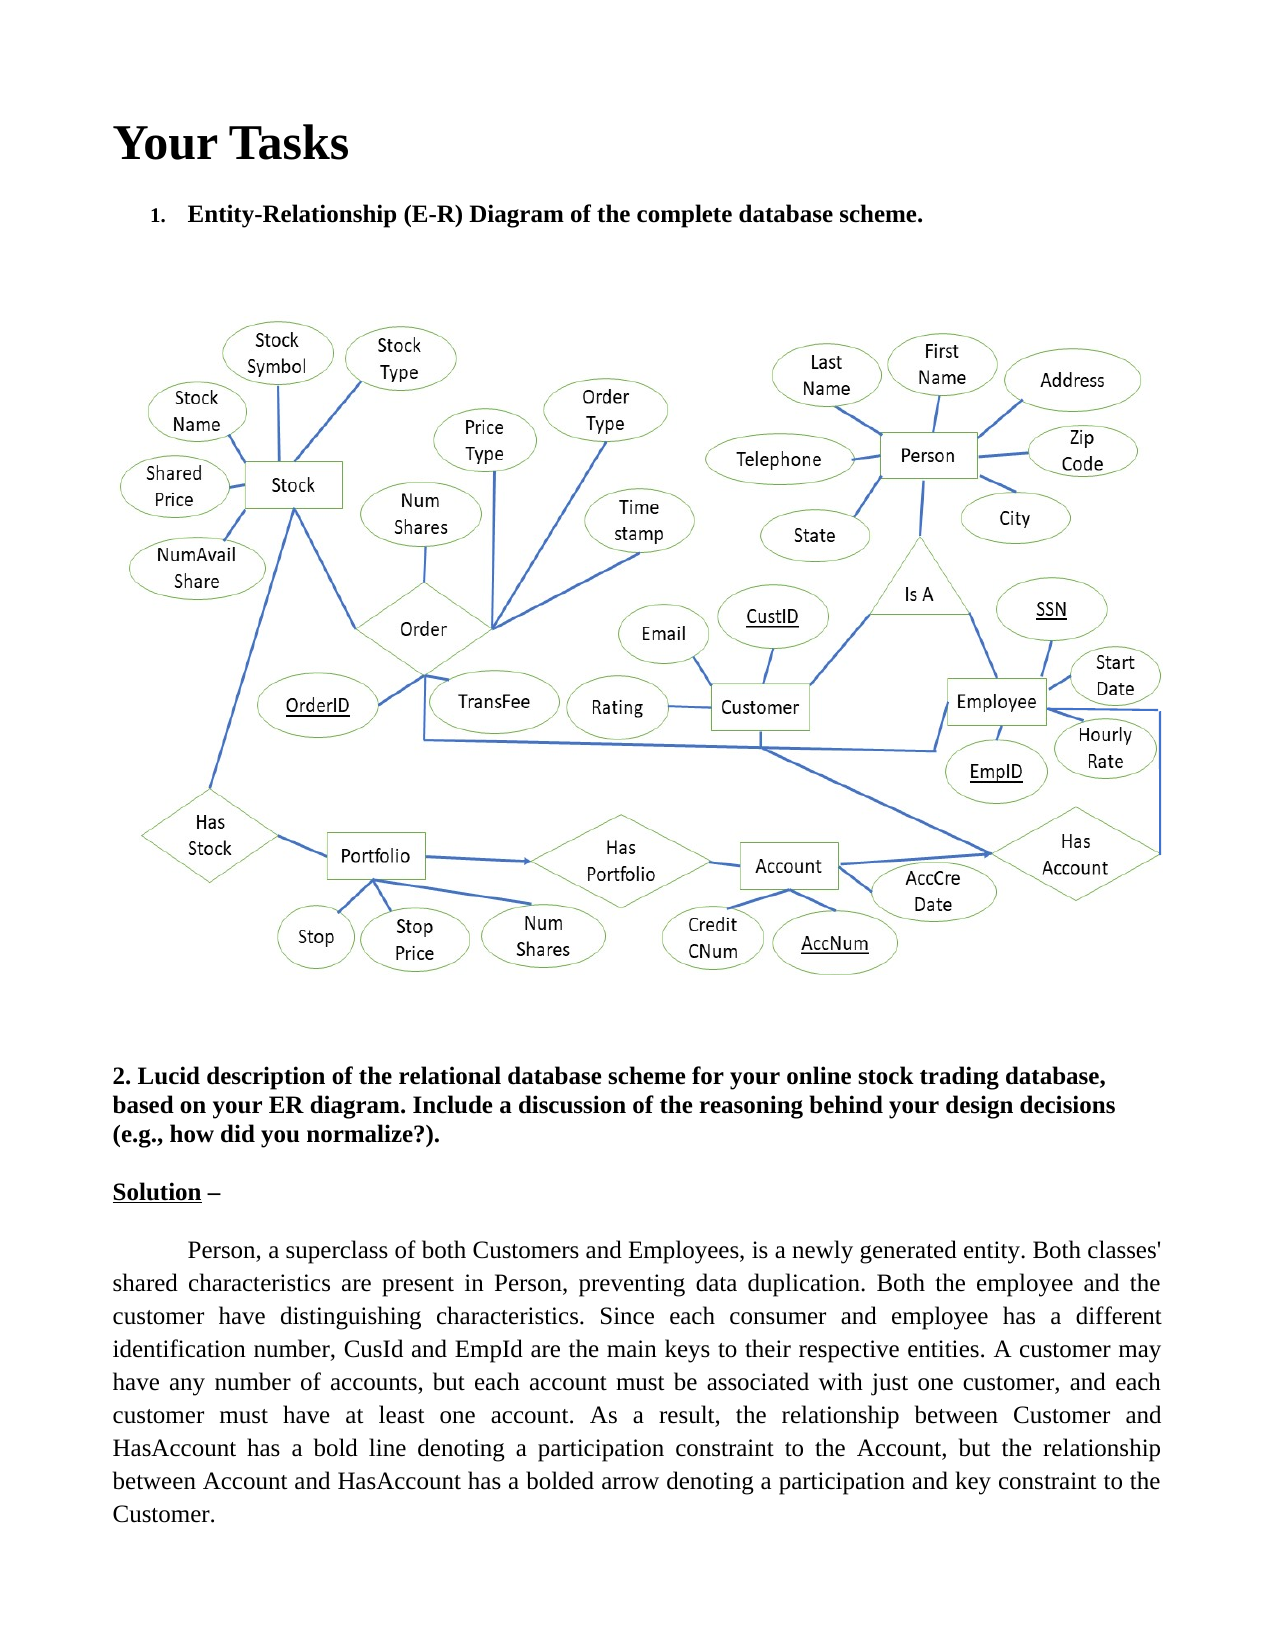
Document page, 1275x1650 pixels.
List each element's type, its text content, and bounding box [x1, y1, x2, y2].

subtitle Your Tasks [112, 112, 1162, 170]
list Entity-Relationship (E-R) Diagram of the complete database scheme. [150, 199, 1162, 228]
text Person, a superclass of both Customers and Employees, is a newly generated entity. Both classes' shared characteristics are present in Person, preventing data duplication. Both the employee and the customer have distinguishing characteristics. Since each consumer and employee has a different identification number, CusId and EmpId are the main keys to their respective entities. A customer may have any number of accounts, but each account must be associated with just one customer, and each customer must have at least one account. As a result, the relationship between Customer and HasAccount has a bold line denoting a participation constraint to the Account, but the relationship between Account and HasAccount has a bolded arrow denoting a participation and key constraint to the Customer. [112, 1235, 1162, 1528]
text Solution – [112, 1177, 1162, 1206]
picture [112, 315, 1163, 975]
text 2. Lucid description of the relational database scheme for your online stock trading database, based on your ER diagram. Include a discussion of the reasoning behind your design decisions (e.g., how did you normalize?). [112, 1061, 1162, 1148]
